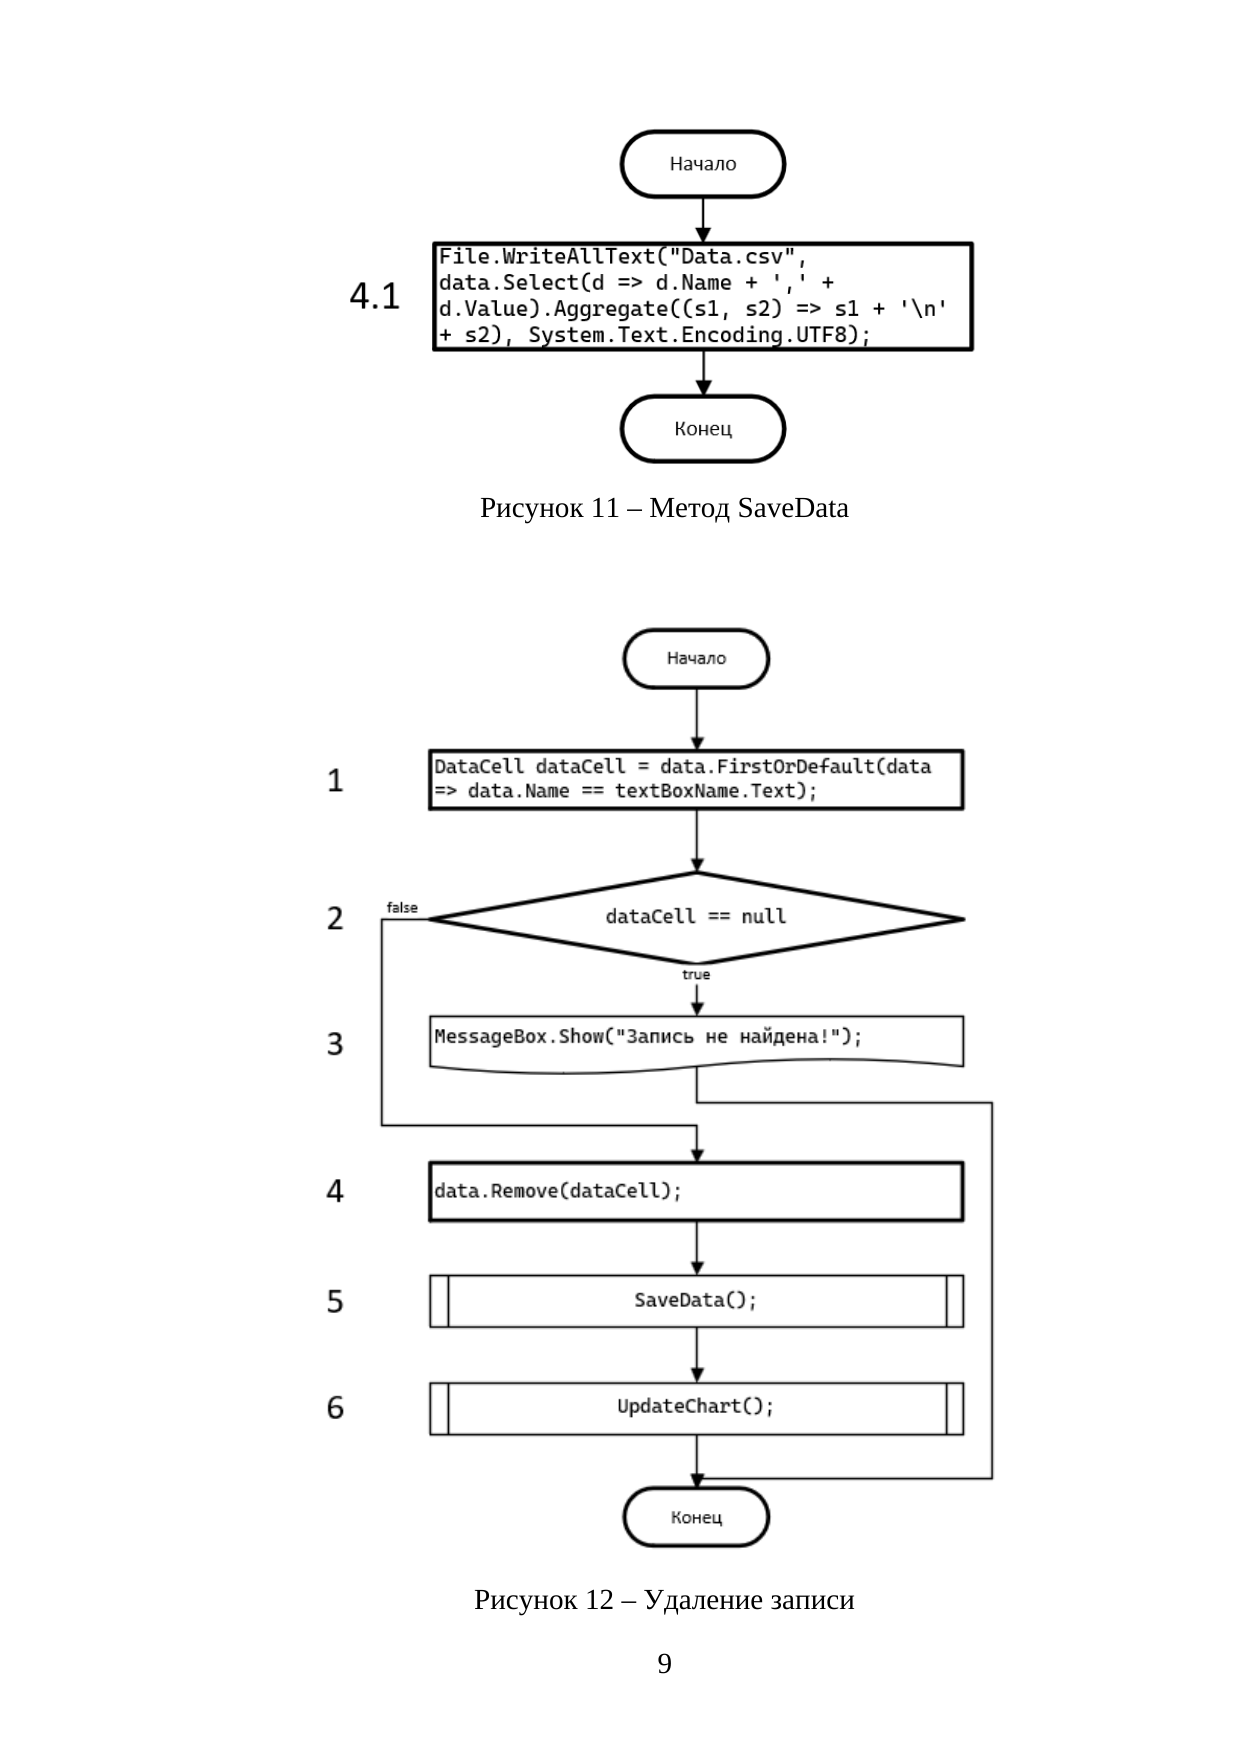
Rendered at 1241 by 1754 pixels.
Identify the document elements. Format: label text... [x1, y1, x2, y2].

picture [342, 118, 987, 472]
text Рисунок 12 – Удаление записи [177, 1582, 1152, 1615]
text Рисунок 11 – Метод SaveData [177, 490, 1152, 524]
picture [298, 590, 1031, 1563]
